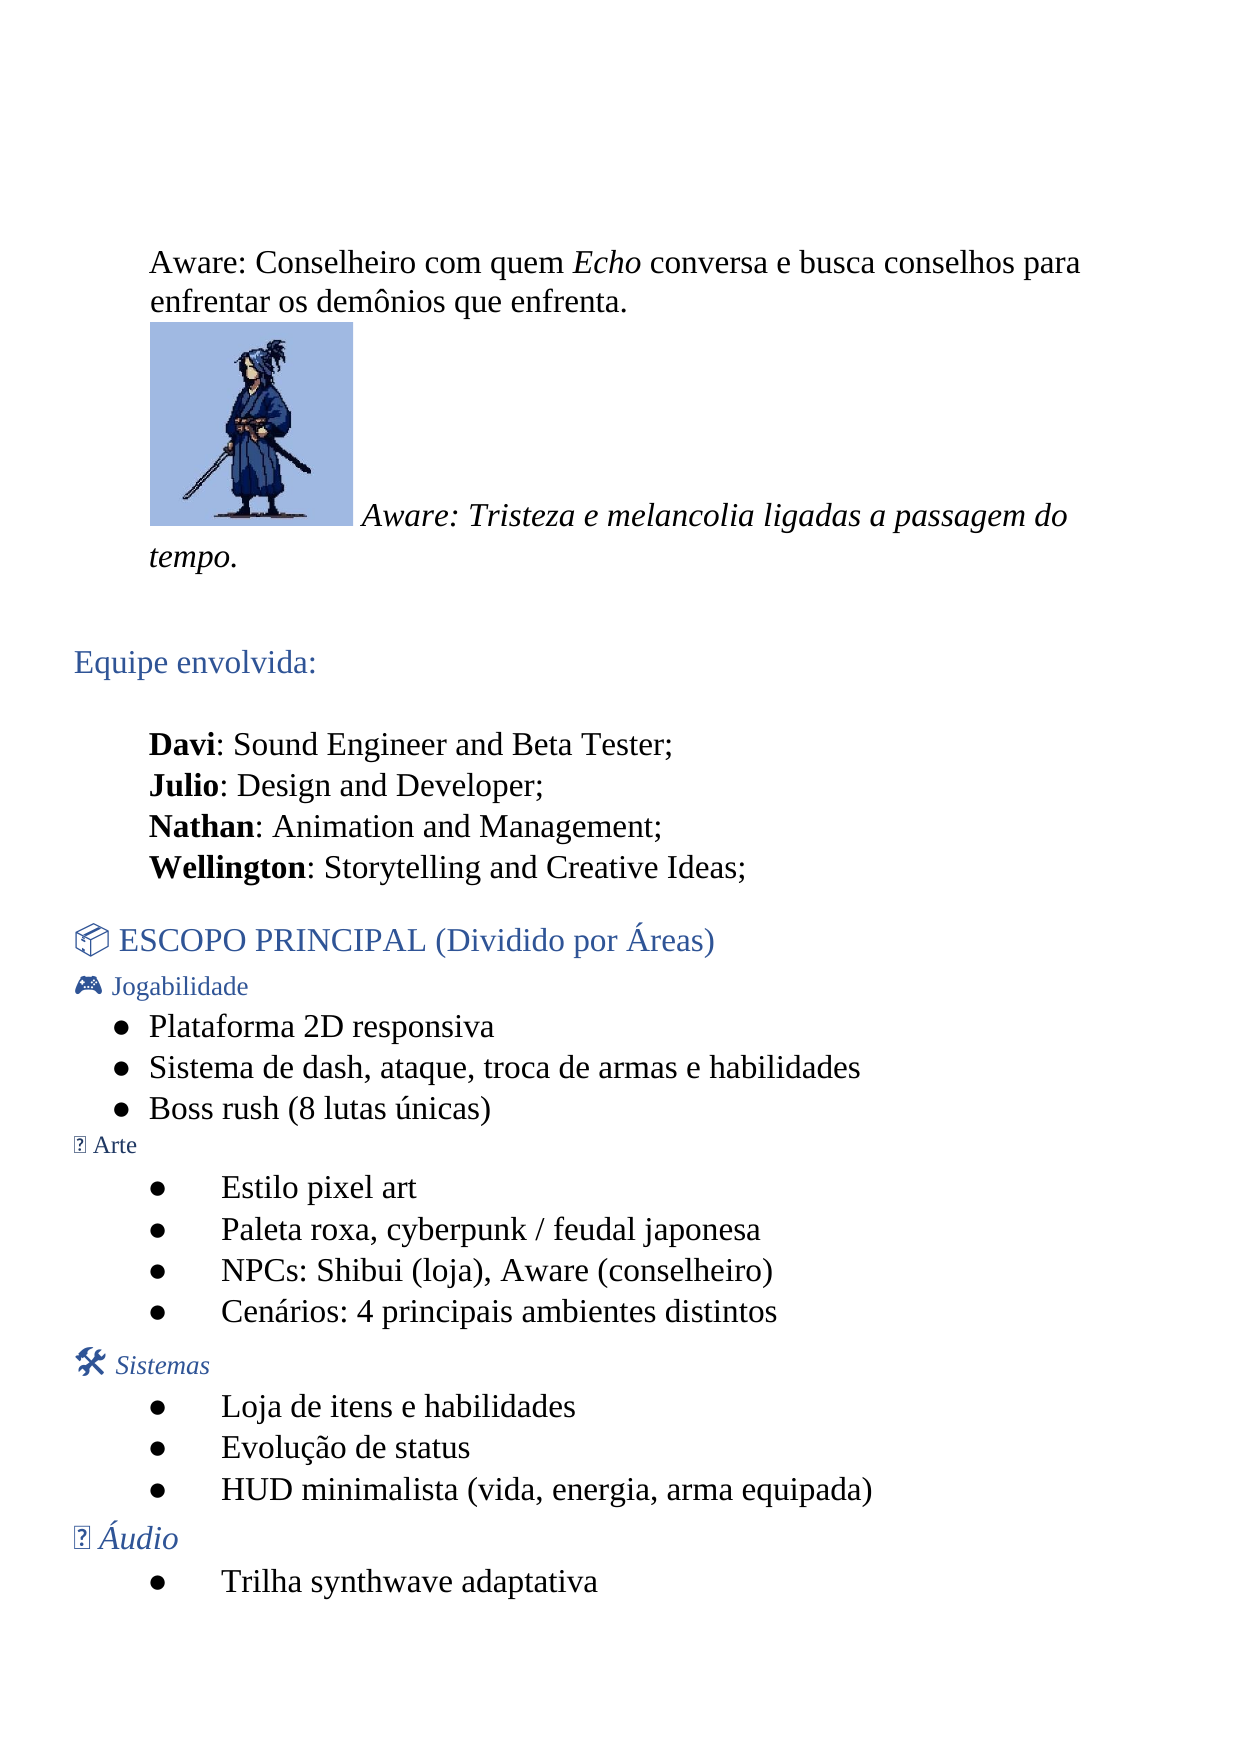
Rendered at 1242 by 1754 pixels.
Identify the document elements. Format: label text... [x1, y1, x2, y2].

list Trilha synthwave adaptativa [111, 1561, 1161, 1600]
list Plataforma 2D responsiva [111, 1006, 1161, 1044]
text 🎵 Áudio [73, 1516, 1195, 1558]
subtitle 📦 ESCOPO PRINCIPAL (Dividido por Áreas) [74, 919, 1195, 960]
subtitle 🎮 Jogabilidade [74, 969, 1195, 1002]
text Aware: Conselheiro com quem Echo conversa e busca conselhos para enfrentar os demônios que enfrenta. [149, 242, 1161, 320]
list Evolução de status [111, 1428, 1161, 1466]
text Julio: Design and Developer; [149, 766, 1161, 804]
text Aware: Tristeza e melancolia ligadas a passagem do [73, 323, 1068, 533]
text 🛠 Sistemas [73, 1341, 1195, 1383]
list Sistema de dash, ataque, troca de armas e habilidades [111, 1047, 1161, 1085]
list Cenários: 4 principais ambientes distintos [111, 1291, 1161, 1330]
text tempo. [149, 536, 1195, 574]
list HUD minimalista (vida, energia, arma equipada) [111, 1469, 1161, 1507]
list Estilo pixel art [111, 1167, 1161, 1206]
text Wellington: Storytelling and Creative Ideas; [149, 848, 753, 886]
text Davi: Sound Engineer and Beta Tester; [149, 724, 1161, 763]
picture [150, 322, 354, 526]
list NPCs: Shibui (loja), Aware (conselheiro) [111, 1250, 1161, 1288]
list Boss rush (8 lutas únicas) [111, 1088, 1161, 1127]
subtitle 🎨 Arte [74, 1129, 1195, 1160]
list Paleta roxa, cyberpunk / feudal japonesa [111, 1209, 1161, 1247]
subtitle Equipe envolvida: [74, 642, 1195, 680]
text Nathan: Animation and Management; [149, 807, 1161, 845]
list Loja de itens e habilidades [111, 1386, 1161, 1425]
